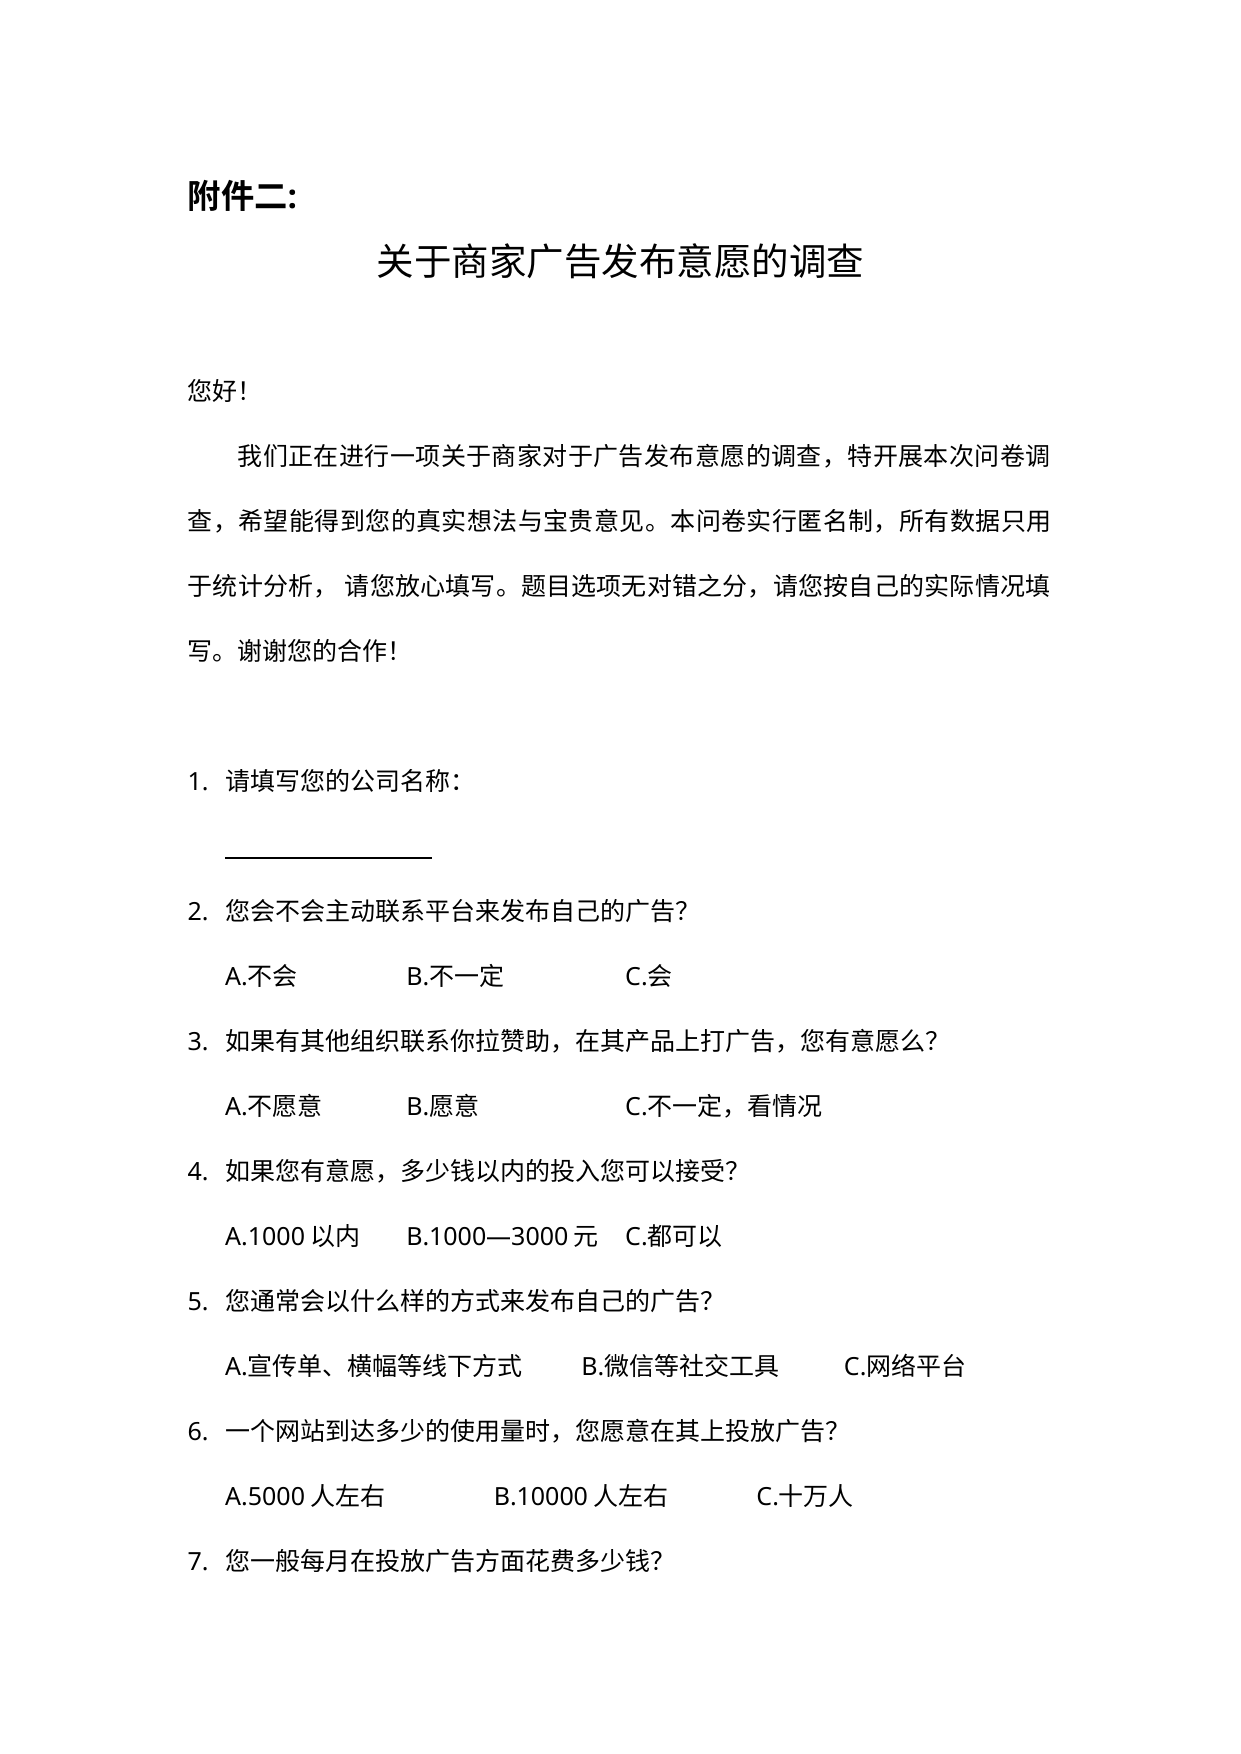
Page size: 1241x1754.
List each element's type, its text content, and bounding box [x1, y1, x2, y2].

text 我们正在进行一项关于商家对于广告发布意愿的调查，特开展本次问卷调查，希望能得到您的真实想法与宝贵意见。本问卷实行匿名制，所有数据只用于统计分析， 请您放心填写。题目选项无对错之分，请您按自己的实际情况填写。谢谢您的合作！ [187, 422, 1053, 682]
list 如果有其他组织联系你拉赞助，在其产品上打广告，您有意愿么？ [187, 1007, 1053, 1072]
text A.不会 B.不一定 C.会 [187, 942, 1053, 1007]
list 一个网站到达多少的使用量时，您愿意在其上投放广告？ [187, 1397, 1053, 1462]
text 关于商家广告发布意愿的调查 [187, 227, 1053, 292]
list 失 [225, 812, 1053, 877]
list A.宣传单、横幅等线下方式 B.微信等社交工具 C.网络平台 [225, 1332, 1053, 1397]
list 请填写您的公司名称： [187, 747, 1053, 812]
list 您会不会主动联系平台来发布自己的广告？ [187, 877, 1053, 942]
text A.1000以内 B.1000—3000元 C.都可以 [225, 1202, 1053, 1267]
list 您通常会以什么样的方式来发布自己的广告？ [187, 1267, 1053, 1332]
list A.不愿意 B.愿意 C.不一定，看情况 [225, 1072, 1053, 1137]
text 您好！ [187, 357, 1053, 422]
list 如果您有意愿，多少钱以内的投入您可以接受？ [187, 1137, 1053, 1202]
list 您一般每月在投放广告方面花费多少钱？ [187, 1527, 1053, 1592]
text 附件二: [187, 162, 1053, 227]
list A.5000人左右 B.10000人左右 C.十万人 [225, 1462, 1053, 1527]
